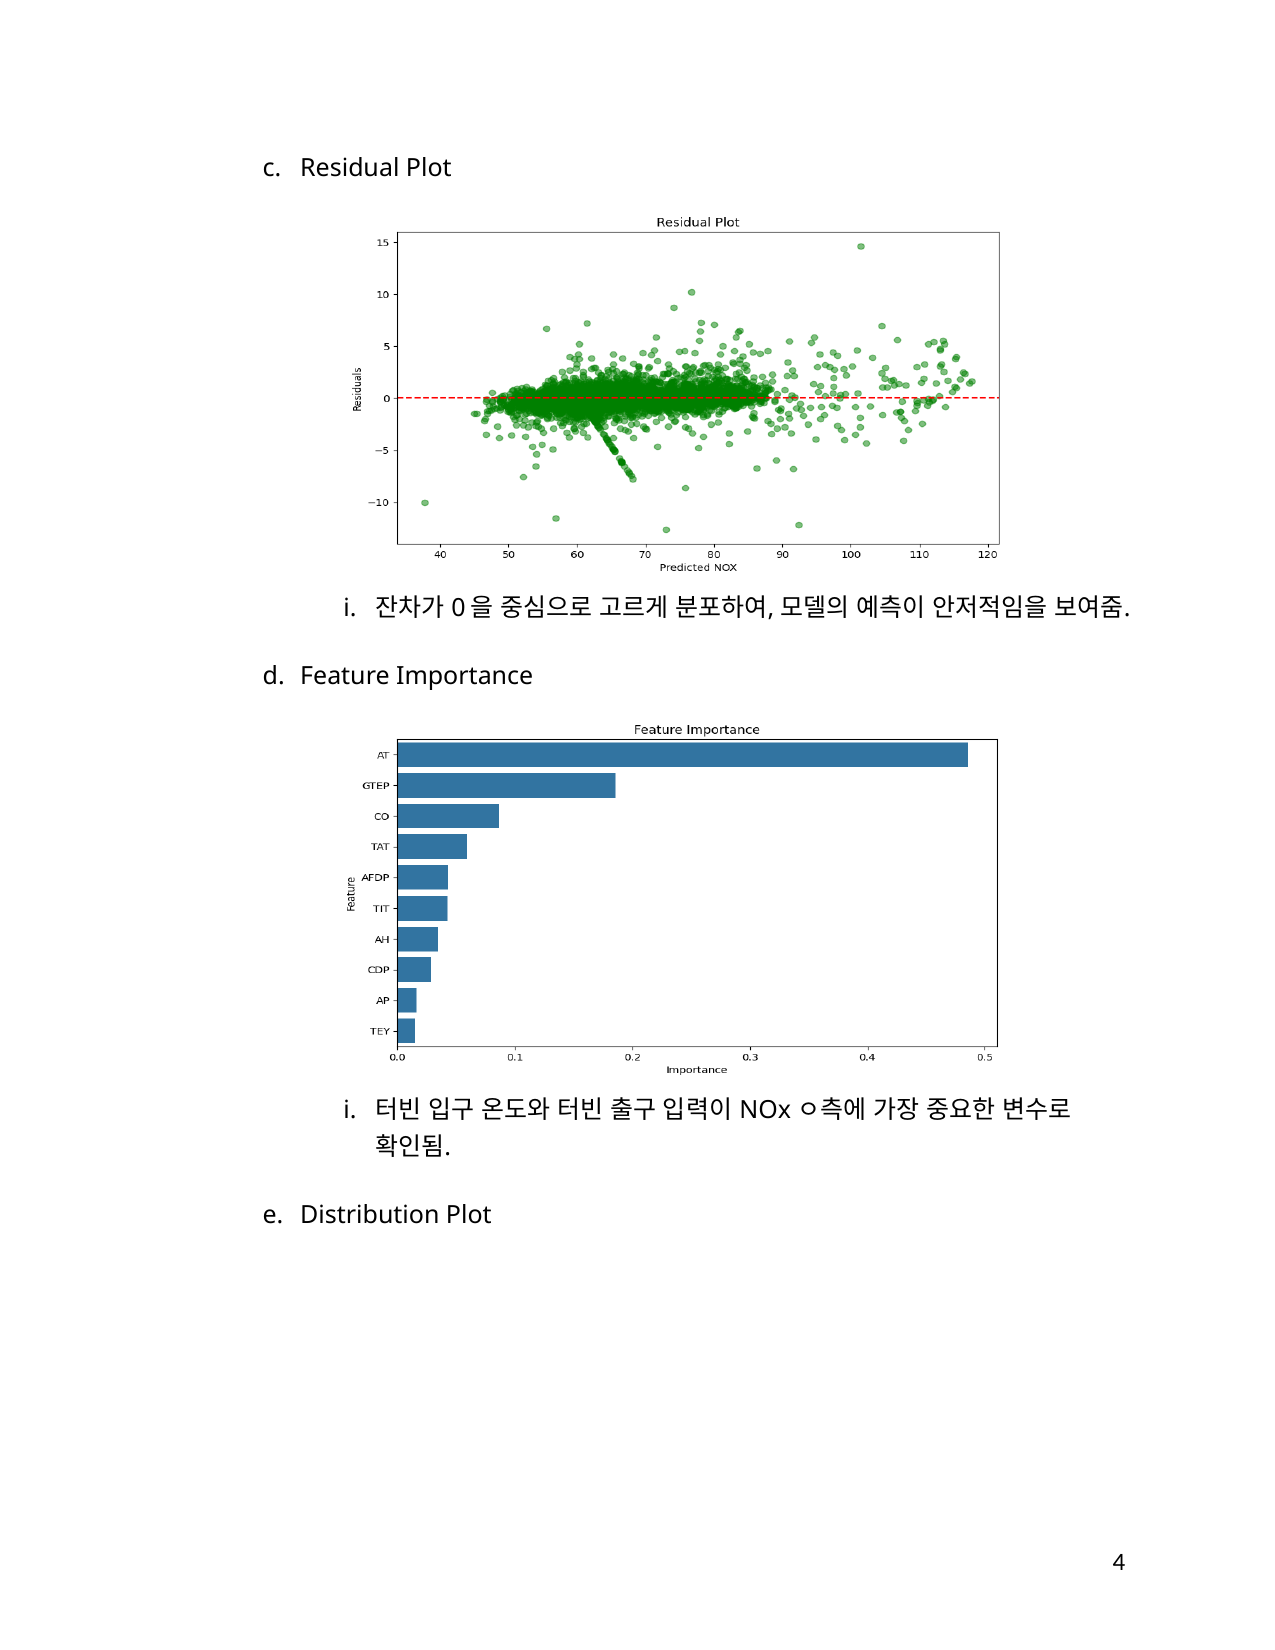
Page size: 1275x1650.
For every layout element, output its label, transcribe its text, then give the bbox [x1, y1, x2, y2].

list 터빈 입구 온도와 터빈 출구 입력이 NOx ㅇ측에 가장 중요한 변수로 확인됨. [356, 1090, 1125, 1162]
list 잔차가 0을 중심으로 고르게 분포하여, 모델의 예측이 안저적임을 보여줌. [356, 587, 1125, 623]
picture [300, 691, 1074, 1090]
list Distribution Plot [262, 1197, 1125, 1231]
picture [300, 184, 1075, 588]
